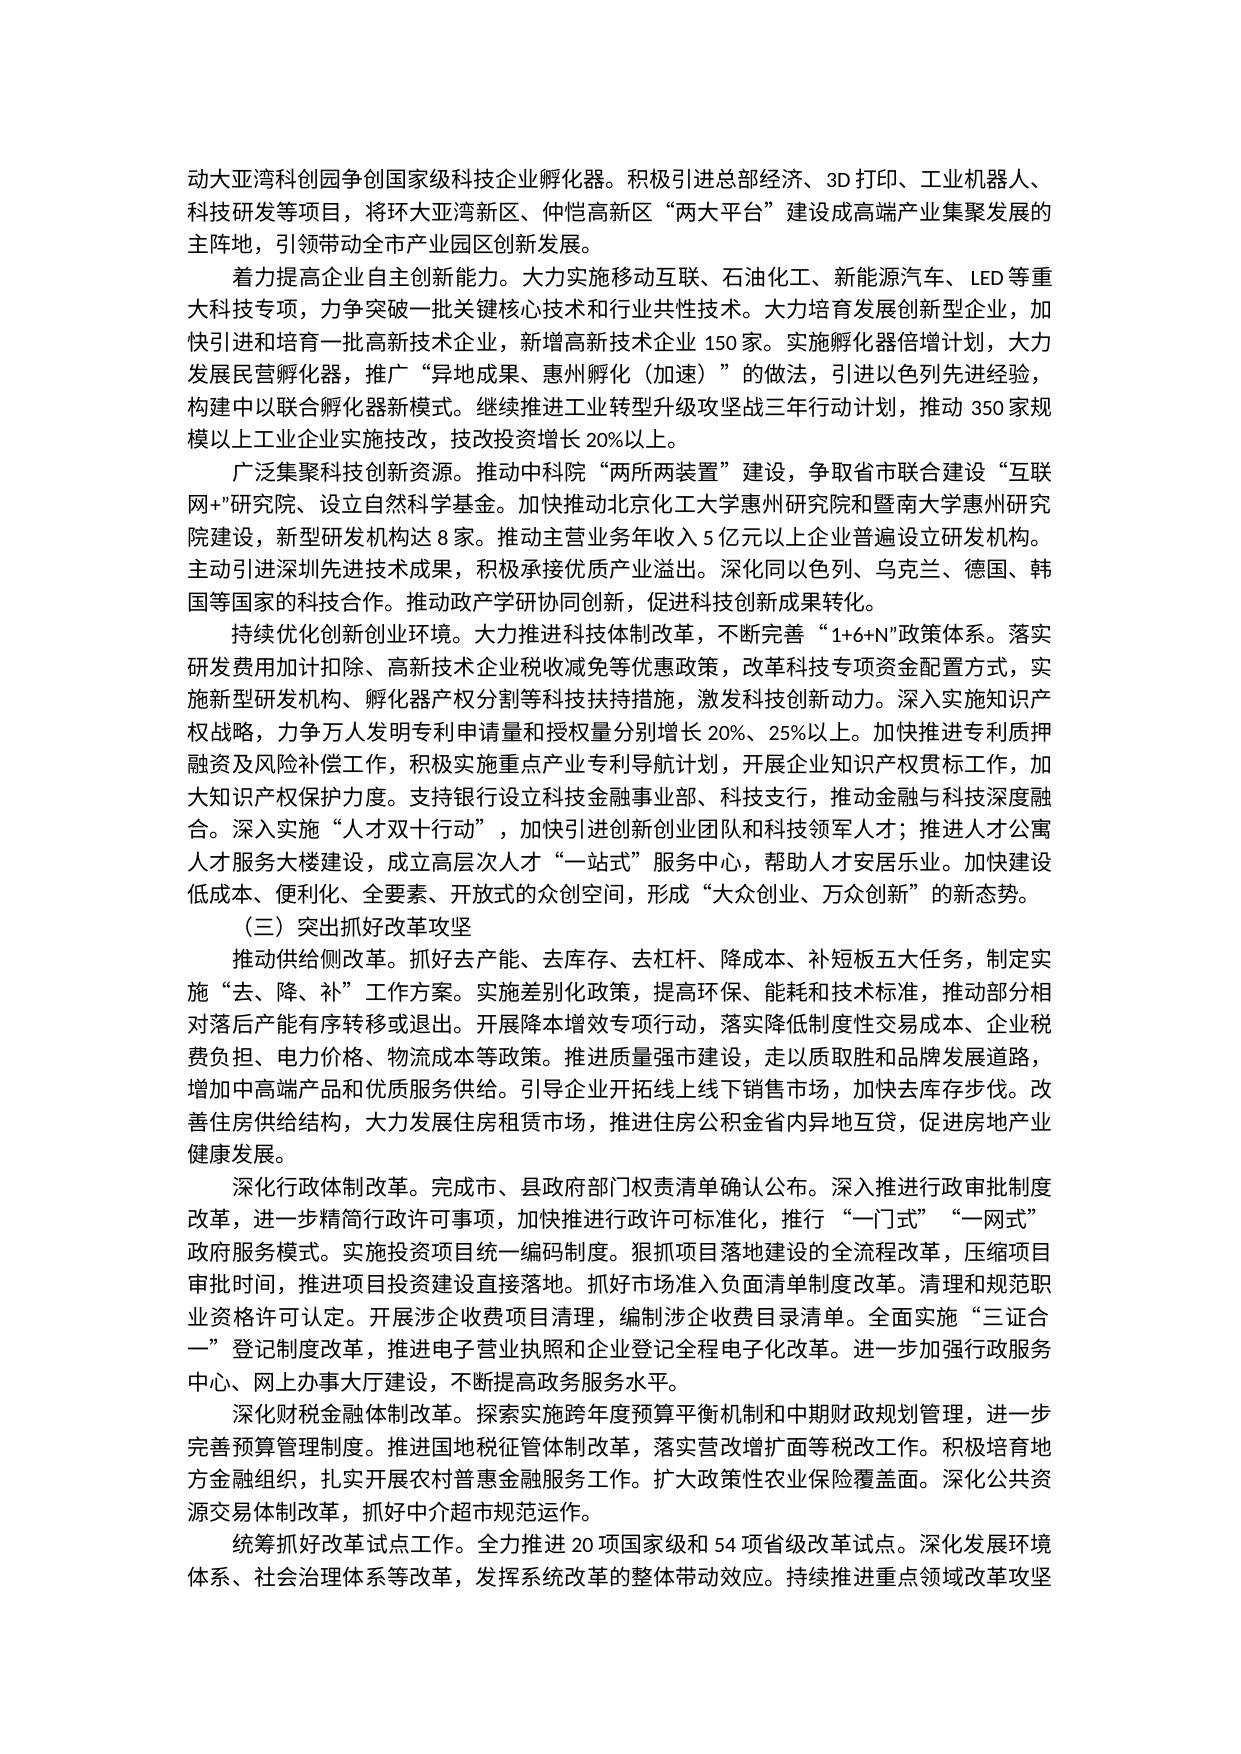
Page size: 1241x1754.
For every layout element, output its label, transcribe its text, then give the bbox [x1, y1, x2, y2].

text 着力提高企业自主创新能力。大力实施移动互联、石油化工、新能源汽车、LED等重大科技专项，力争突破一批关键核心技术和行业共性技术。大力培育发展创新型企业，加快引进和培育一批高新技术企业，新增高新技术企业150家。实施孵化器倍增计划，大力发展民营孵化器，推广“异地成果、惠州孵化（加速）”的做法，引进以色列先进经验，构建中以联合孵化器新模式。继续推进工业转型升级攻坚战三年行动计划，推动350家规模以上工业企业实施技改，技改投资增长20%以上。 [187, 259, 1053, 454]
text 深化财税金融体制改革。探索实施跨年度预算平衡机制和中期财政规划管理，进一步完善预算管理制度。推进国地税征管体制改革，落实营改增扩面等税改工作。积极培育地方金融组织，扎实开展农村普惠金融服务工作。扩大政策性农业保险覆盖面。深化公共资源交易体制改革，抓好中介超市规范运作。 [187, 1397, 1053, 1527]
text （三）突出抓好改革攻坚 [187, 909, 1053, 942]
text 持续优化创新创业环境。大力推进科技体制改革，不断完善“1+6+N”政策体系。落实研发费用加计扣除、高新技术企业税收减免等优惠政策，改革科技专项资金配置方式，实施新型研发机构、孵化器产权分割等科技扶持措施，激发科技创新动力。深入实施知识产权战略，力争万人发明专利申请量和授权量分别增长20%、25%以上。加快推进专利质押融资及风险补偿工作，积极实施重点产业专利导航计划，开展企业知识产权贯标工作，加大知识产权保护力度。支持银行设立科技金融事业部、科技支行，推动金融与科技深度融合。深入实施“人才双十行动”，加快引进创新创业团队和科技领军人才；推进人才公寓、人才服务大楼建设，成立高层次人才“一站式”服务中心，帮助人才安居乐业。加快建设低成本、便利化、全要素、开放式的众创空间，形成“大众创业、万众创新”的新态势。 [187, 617, 1053, 909]
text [187, 162, 1053, 259]
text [187, 1527, 1053, 1592]
text 广泛集聚科技创新资源。推动中科院“两所两装置”建设，争取省市联合建设“互联网+”研究院、设立自然科学基金。加快推动北京化工大学惠州研究院和暨南大学惠州研究院建设，新型研发机构达8家。推动主营业务年收入5亿元以上企业普遍设立研发机构。主动引进深圳先进技术成果，积极承接优质产业溢出。深化同以色列、乌克兰、德国、韩国等国家的科技合作。推动政产学研协同创新，促进科技创新成果转化。 [187, 454, 1053, 617]
text 深化行政体制改革。完成市、县政府部门权责清单确认公布。深入推进行政审批制度改革，进一步精简行政许可事项，加快推进行政许可标准化，推行 “一门式”“一网式”政府服务模式。实施投资项目统一编码制度。狠抓项目落地建设的全流程改革，压缩项目审批时间，推进项目投资建设直接落地。抓好市场准入负面清单制度改革。清理和规范职业资格许可认定。开展涉企收费项目清理，编制涉企收费目录清单。全面实施“三证合一”登记制度改革，推进电子营业执照和企业登记全程电子化改革。进一步加强行政服务中心、网上办事大厅建设，不断提高政务服务水平。 [187, 1169, 1053, 1397]
text 推动供给侧改革。抓好去产能、去库存、去杠杆、降成本、补短板五大任务，制定实施“去、降、补”工作方案。实施差别化政策，提高环保、能耗和技术标准，推动部分相对落后产能有序转移或退出。开展降本增效专项行动，落实降低制度性交易成本、企业税费负担、电力价格、物流成本等政策。推进质量强市建设，走以质取胜和品牌发展道路，增加中高端产品和优质服务供给。引导企业开拓线上线下销售市场，加快去库存步伐。改善住房供给结构，大力发展住房租赁市场，推进住房公积金省内异地互贷，促进房地产业健康发展。 [187, 942, 1053, 1169]
